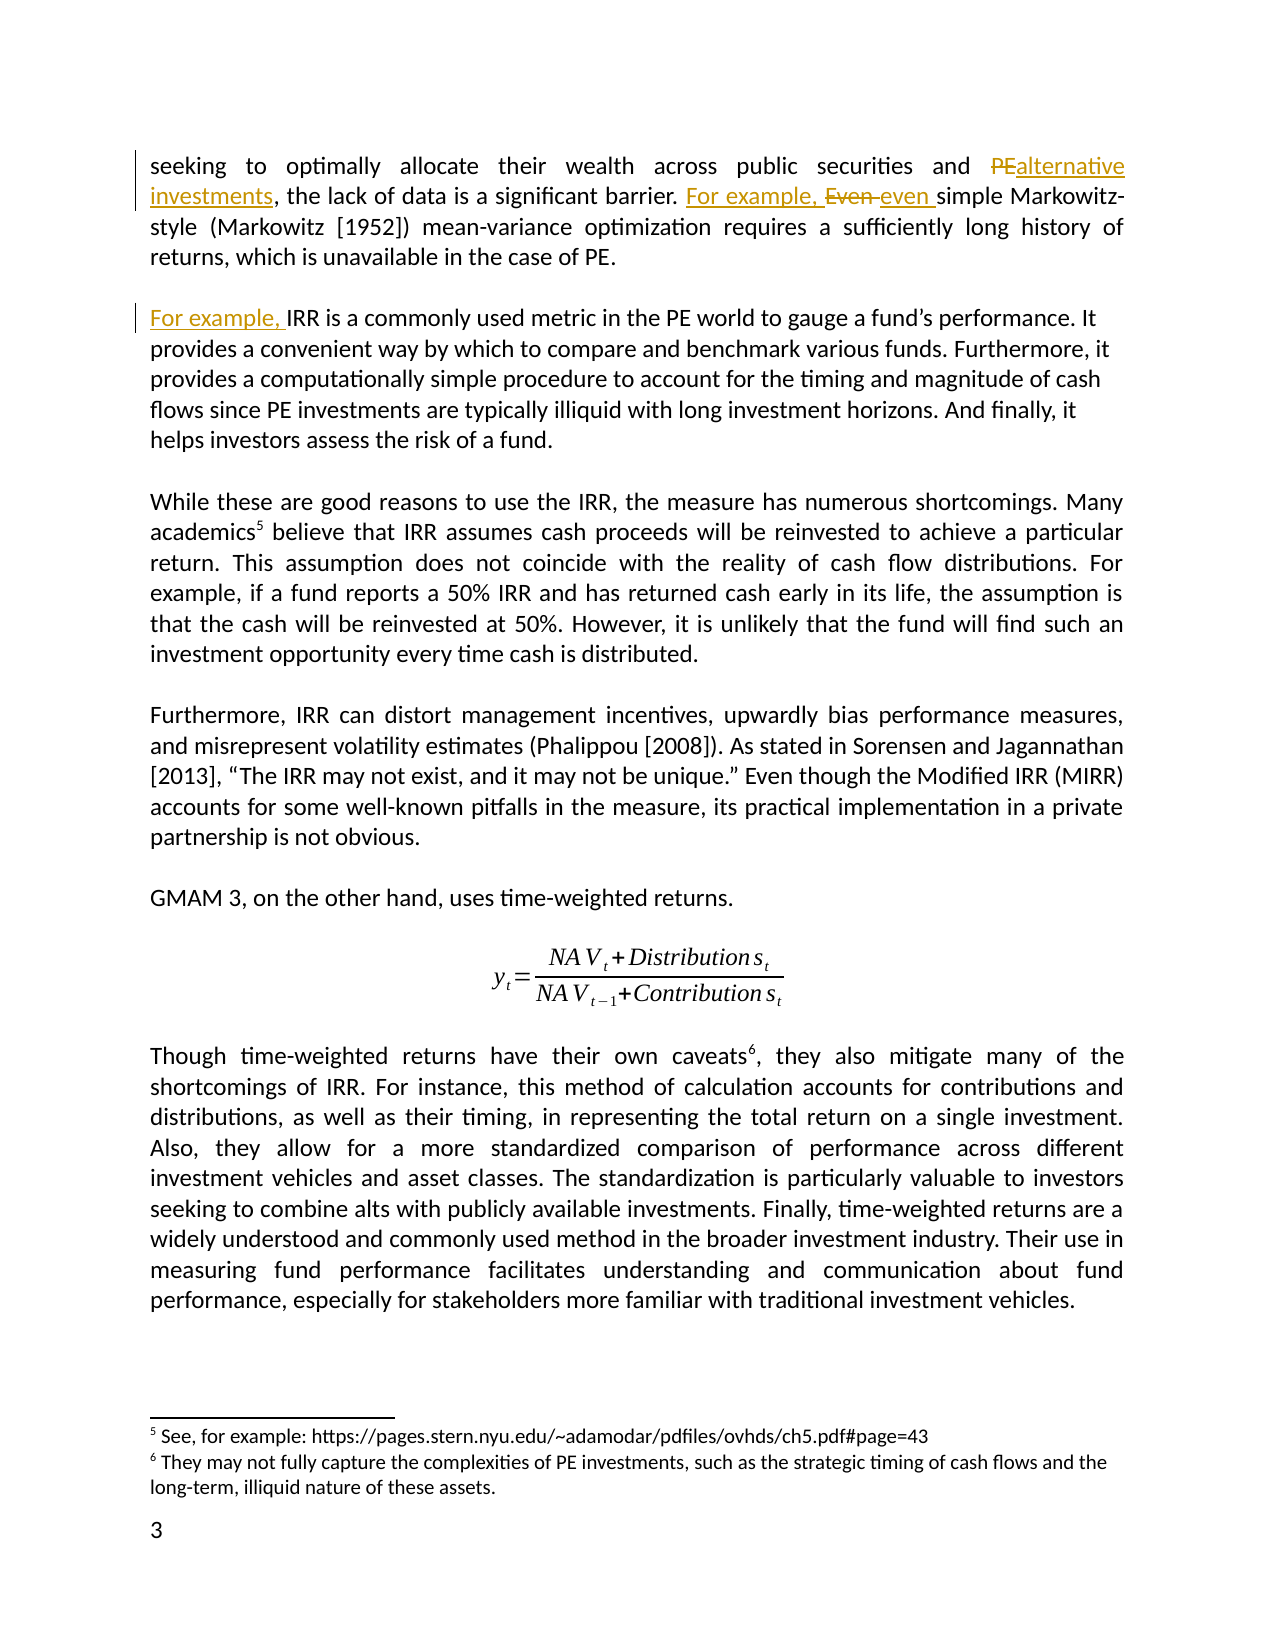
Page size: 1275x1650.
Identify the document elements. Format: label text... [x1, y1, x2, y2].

text While these are good reasons to use the IRR, the measure has numerous shortcomings. Many academics believe that IRR assumes cash proceeds will be reinvested to achieve a particular return. This assumption does not coincide with the reality of cash flow distributions. For example, if a fund reports a 50% IRR and has returned cash early in its life, the assumption is that the cash will be reinvested at 50%. However, it is unlikely that the fund will find such an investment opportunity every time cash is distributed. [150, 486, 1125, 669]
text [150, 150, 1125, 272]
text IRR is a commonly used metric in the PE world to gauge a fund’s performance. It provides a convenient way by which to compare and benchmark various funds. Furthermore, it provides a computationally simple procedure to account for the timing and magnitude of cash flows since PE investments are typically illiquid with long investment horizons. And finally, it helps investors assess the risk of a fund. [150, 303, 1125, 455]
text Furthermore, IRR can distort management incentives, upwardly bias performance measures, and misrepresent volatility estimates (Phalippou [2008]). As stated in Sorensen and Jagannathan [2013], “The IRR may not exist, and it may not be unique.” Even though the Modified IRR (MIRR) accounts for some well-known pitfalls in the measure, its practical implementation in a private partnership is not obvious. [150, 699, 1125, 852]
text GMAM 3, on the other hand, uses time-weighted returns. [150, 882, 1125, 913]
text Though time-weighted returns have their own caveats, they also mitigate many of the shortcomings of IRR. For instance, this method of calculation accounts for contributions and distributions, as well as their timing, in representing the total return on a single investment. Also, they allow for a more standardized comparison of performance across different investment vehicles and asset classes. The standardization is particularly valuable to investors seeking to combine alts with publicly available investments. Finally, time-weighted returns are a widely understood and commonly used method in the broader investment industry. Their use in measuring fund performance facilitates understanding and communication about fund performance, especially for stakeholders more familiar with traditional investment vehicles. [150, 1040, 1125, 1315]
